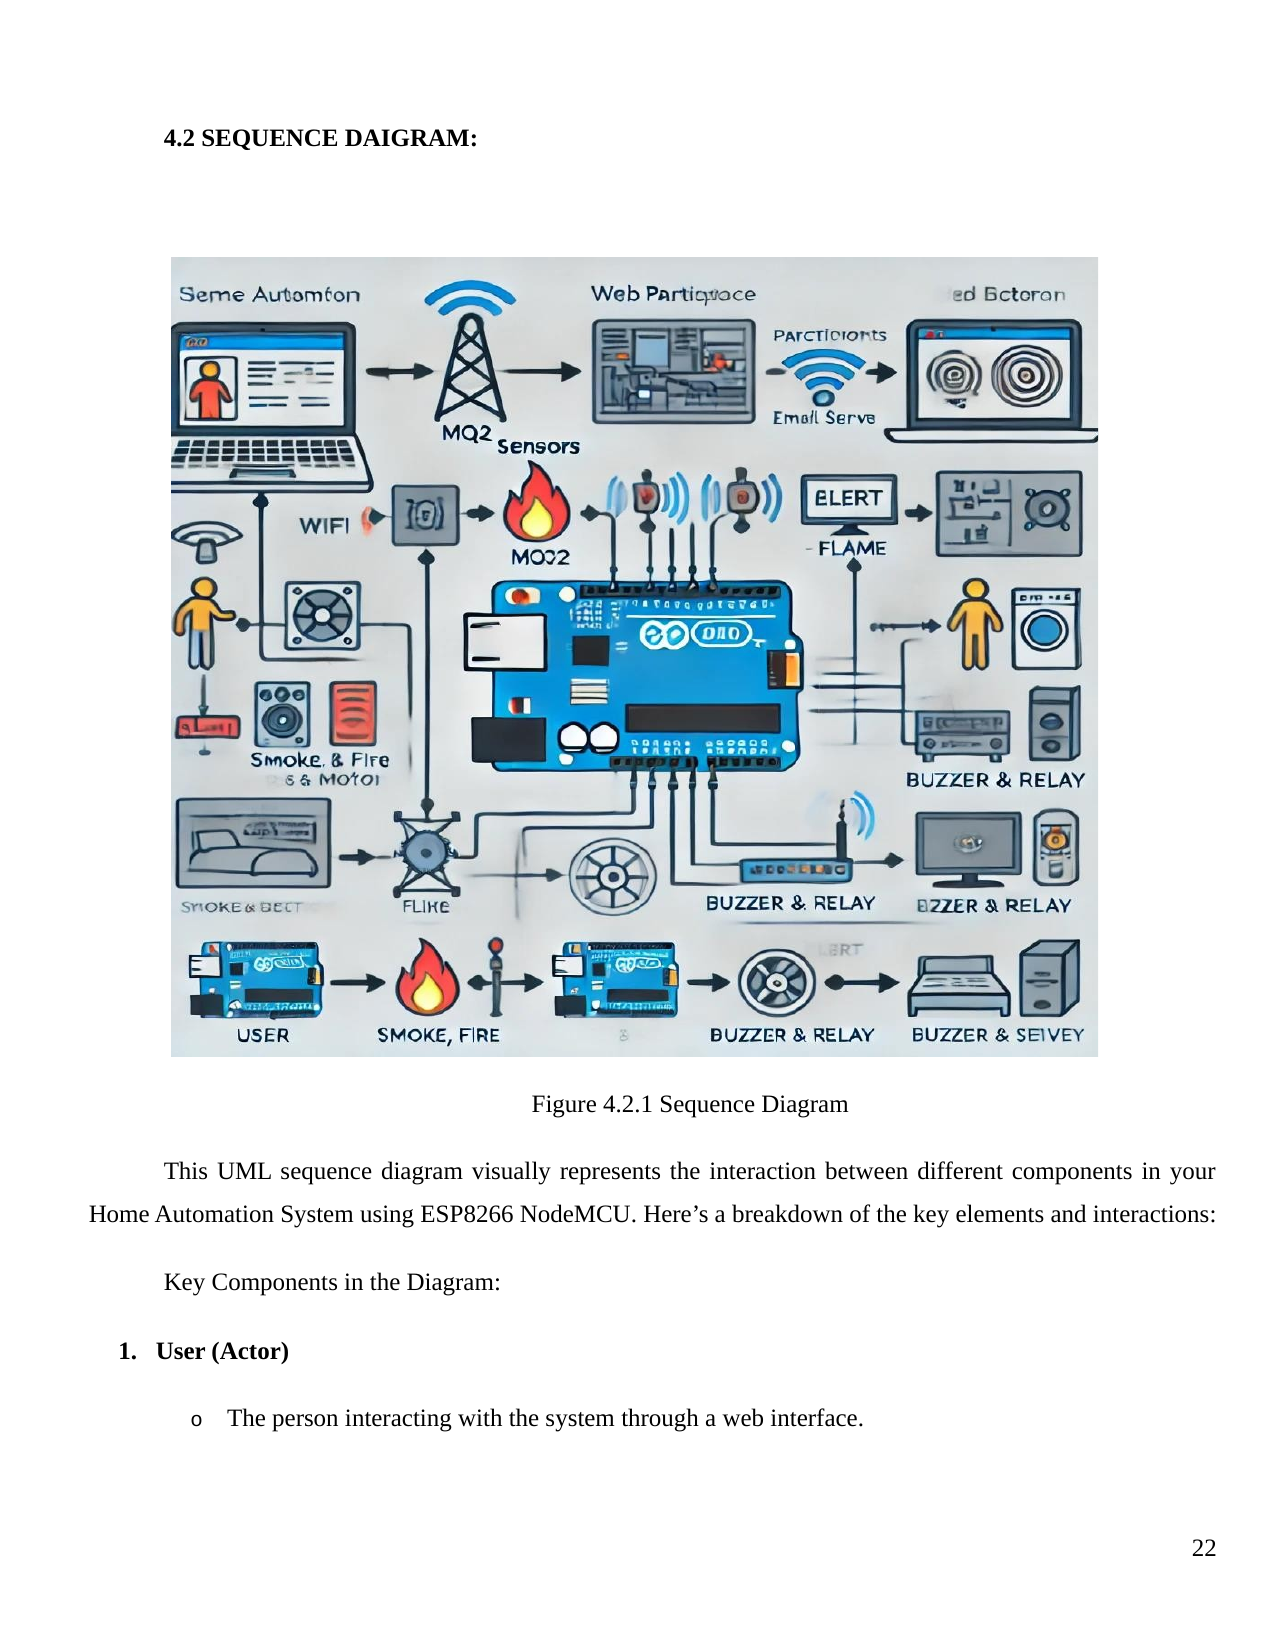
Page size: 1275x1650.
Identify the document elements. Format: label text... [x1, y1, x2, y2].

text This UML sequence diagram visually represents the interaction between different components in your Home Automation System using ESP8266 NodeMCU. Here’s a breakdown of the key elements and interactions: [88, 1156, 1217, 1228]
text Figure 4.2.1 Sequence Diagram [157, 1089, 1223, 1117]
text Key Components in the Diagram: [163, 1267, 1217, 1296]
text o The person interacting with the system through a web interface. [88, 1403, 1223, 1433]
text 4.2 SEQUENCE DAIGRAM: [163, 123, 1223, 151]
picture [171, 257, 1099, 1057]
list User (Actor) [118, 1336, 1095, 1365]
